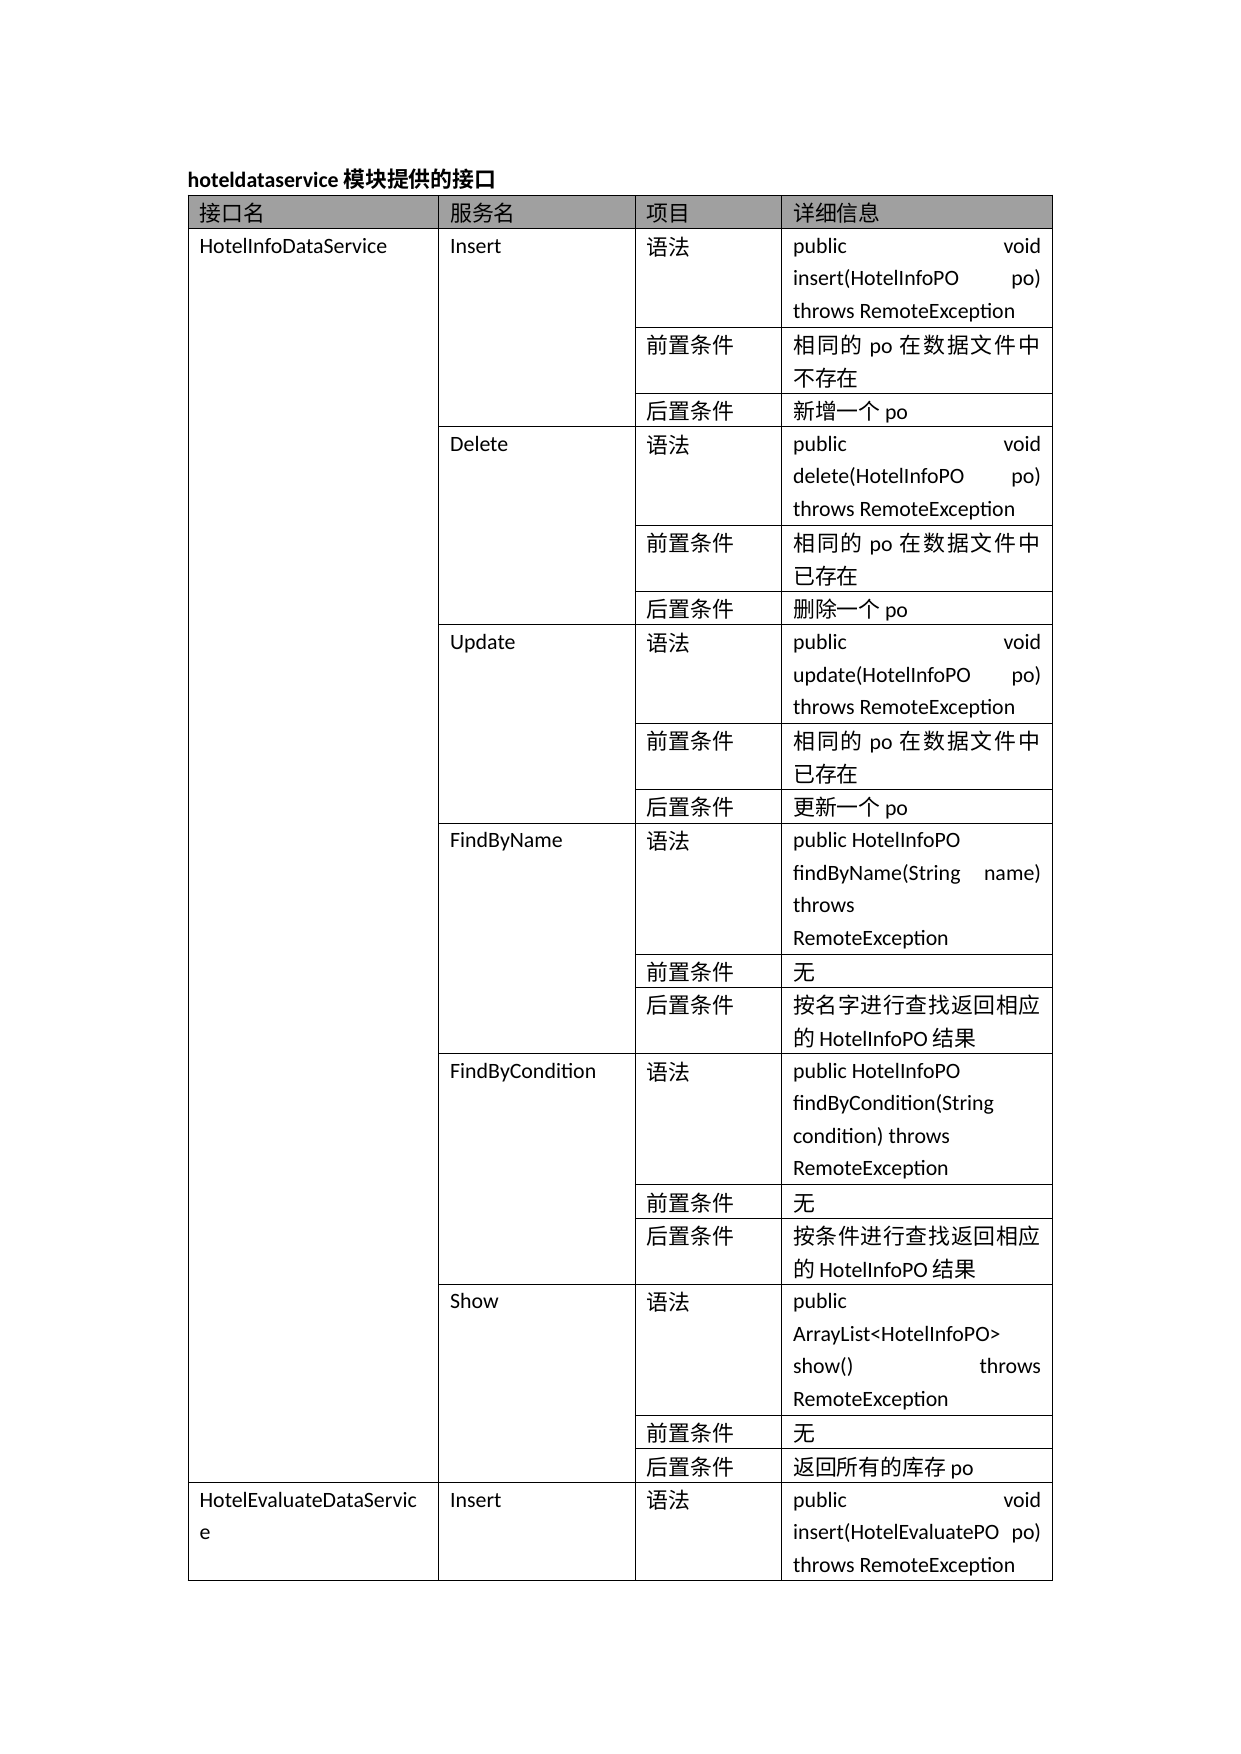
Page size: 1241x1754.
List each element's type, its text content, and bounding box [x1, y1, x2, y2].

table_cell 后置条件 [636, 394, 781, 426]
table_cell public void insert(HotelEvaluatePO po) throws RemoteException [782, 1483, 1052, 1580]
table_cell 无 [782, 1416, 1052, 1448]
table_cell Update [439, 625, 635, 822]
table_cell 返回所有的库存po [782, 1449, 1052, 1482]
table_cell 语法 [636, 1483, 781, 1580]
text hoteldataservice模块提供的接口 [187, 162, 1053, 194]
table_cell HotelInfoDataService [189, 229, 438, 1482]
table_cell public HotelInfoPO findByName(String name) throws RemoteException [782, 824, 1052, 953]
table_cell 相同的po在数据文件中已存在 [782, 724, 1052, 789]
table_cell 前置条件 [636, 1416, 781, 1448]
table_cell 后置条件 [636, 988, 781, 1053]
table_cell FindByCondition [439, 1054, 635, 1284]
table_cell 后置条件 [636, 790, 781, 822]
table_cell 无 [782, 1185, 1052, 1218]
table_cell public void delete(HotelInfoPO po) throws RemoteException [782, 427, 1052, 525]
table_cell Insert [439, 229, 635, 426]
table_cell 新增一个po [782, 394, 1052, 426]
table_cell 前置条件 [636, 1185, 781, 1218]
table_cell 语法 [636, 1285, 781, 1415]
table_cell 相同的po在数据文件中不存在 [782, 328, 1052, 393]
table_cell public void insert(HotelInfoPO po) throws RemoteException [782, 229, 1052, 327]
table_cell 前置条件 [636, 724, 781, 789]
table_cell 后置条件 [636, 1219, 781, 1284]
table_cell 前置条件 [636, 328, 781, 393]
table_cell Delete [439, 427, 635, 624]
table_cell 按条件进行查找返回相应的HotelInfoPO结果 [782, 1219, 1052, 1284]
table_cell 前置条件 [636, 526, 781, 591]
table_cell 后置条件 [636, 1449, 781, 1482]
table_cell 后置条件 [636, 592, 781, 624]
table_cell 更新一个po [782, 790, 1052, 822]
table_header 服务名 [439, 196, 635, 228]
table_cell 按名字进行查找返回相应的HotelInfoPO结果 [782, 988, 1052, 1053]
table_cell 无 [782, 955, 1052, 987]
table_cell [189, 1483, 438, 1580]
table_cell Insert [439, 1483, 635, 1580]
table_cell public HotelInfoPO findByCondition(String condition) throws RemoteException [782, 1054, 1052, 1184]
table_header 接口名 [189, 196, 438, 228]
table_cell 语法 [636, 1054, 781, 1184]
table_header 详细信息 [782, 196, 1052, 228]
table_cell 删除一个po [782, 592, 1052, 624]
table_cell public void update(HotelInfoPO po) throws RemoteException [782, 625, 1052, 723]
table_cell FindByName [439, 824, 635, 1053]
table_cell 前置条件 [636, 955, 781, 987]
table_cell 语法 [636, 427, 781, 525]
table_cell 相同的po在数据文件中已存在 [782, 526, 1052, 591]
table_cell Show [439, 1285, 635, 1482]
table_cell public ArrayList<HotelInfoPO> show() throws RemoteException [782, 1285, 1052, 1415]
table_cell 语法 [636, 625, 781, 723]
table_cell 语法 [636, 229, 781, 327]
table_cell 语法 [636, 824, 781, 953]
table_header 项目 [636, 196, 781, 228]
